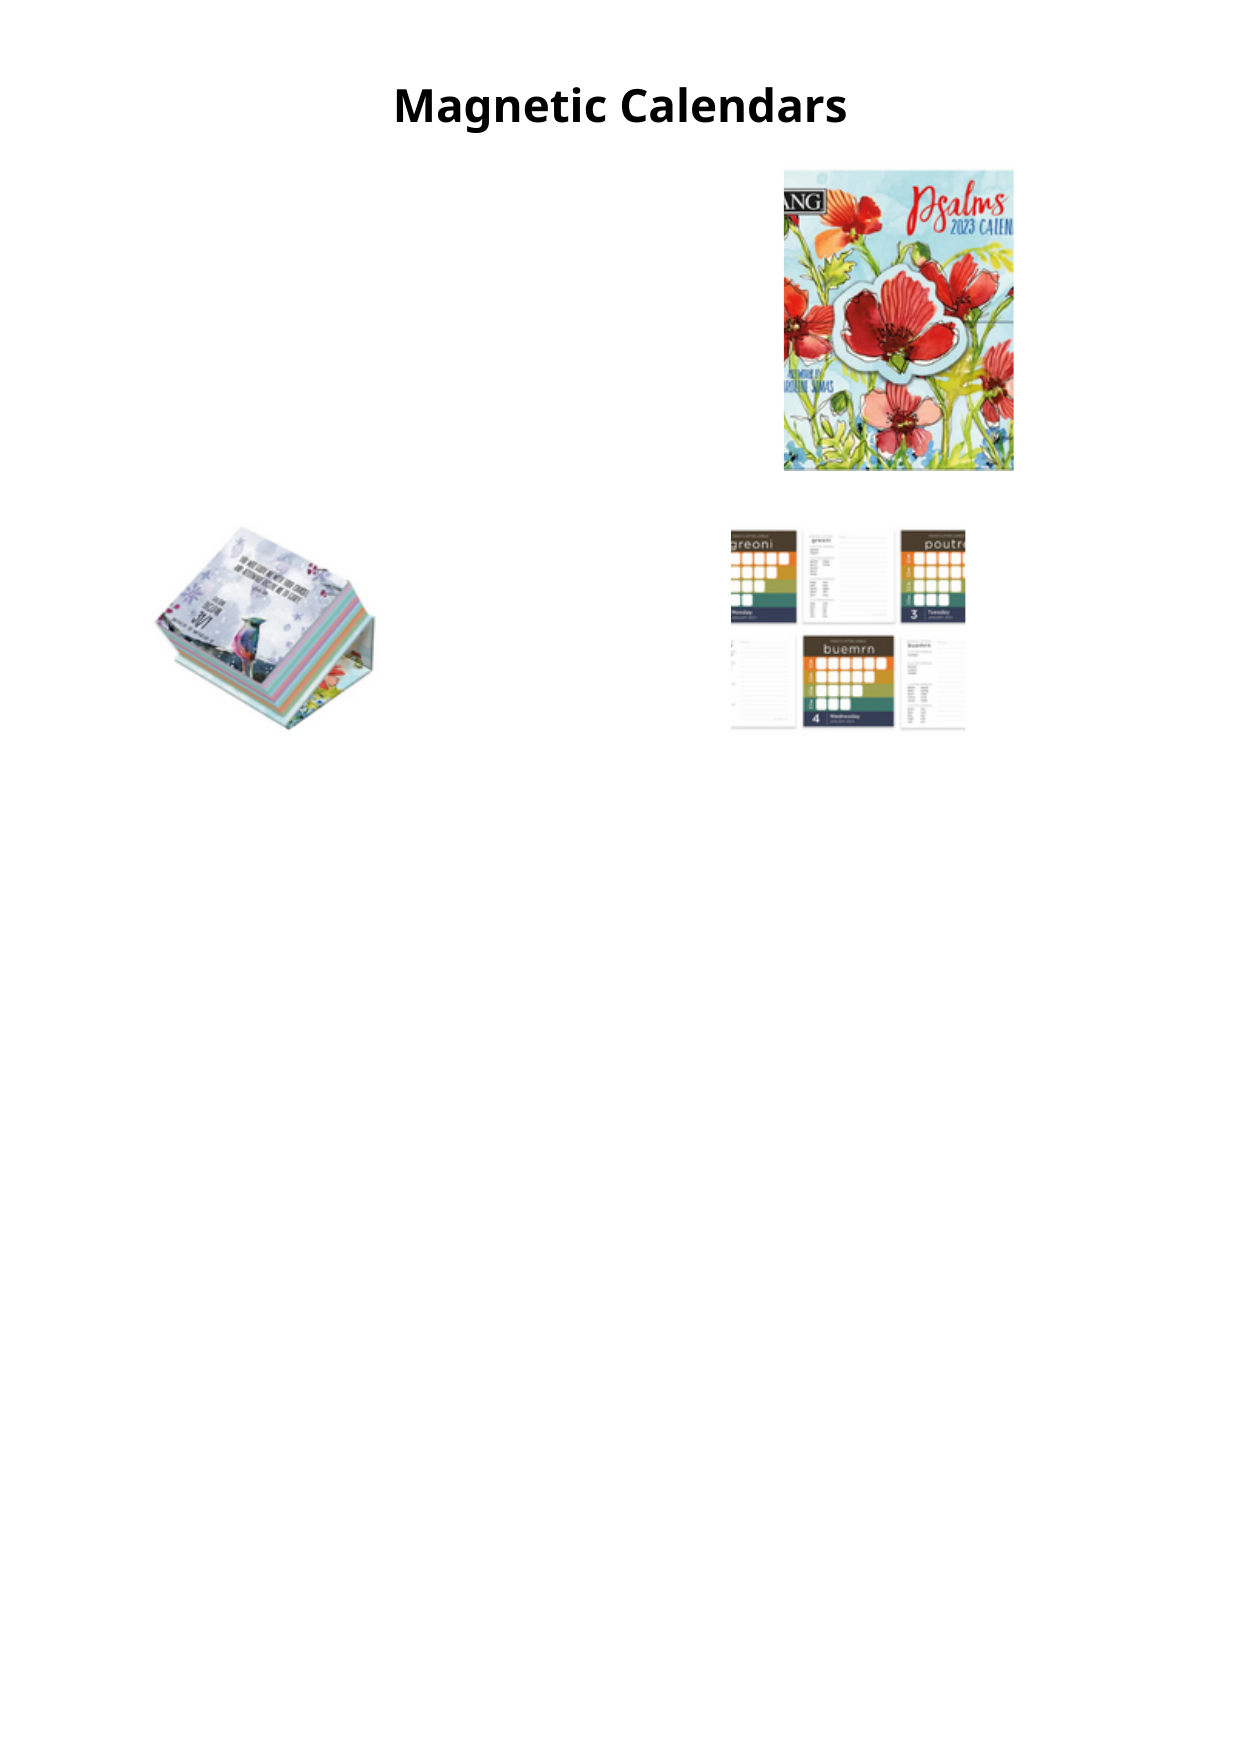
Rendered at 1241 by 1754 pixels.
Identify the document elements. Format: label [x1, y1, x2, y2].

picture [783, 164, 1014, 471]
picture [731, 472, 966, 786]
picture [150, 472, 385, 786]
